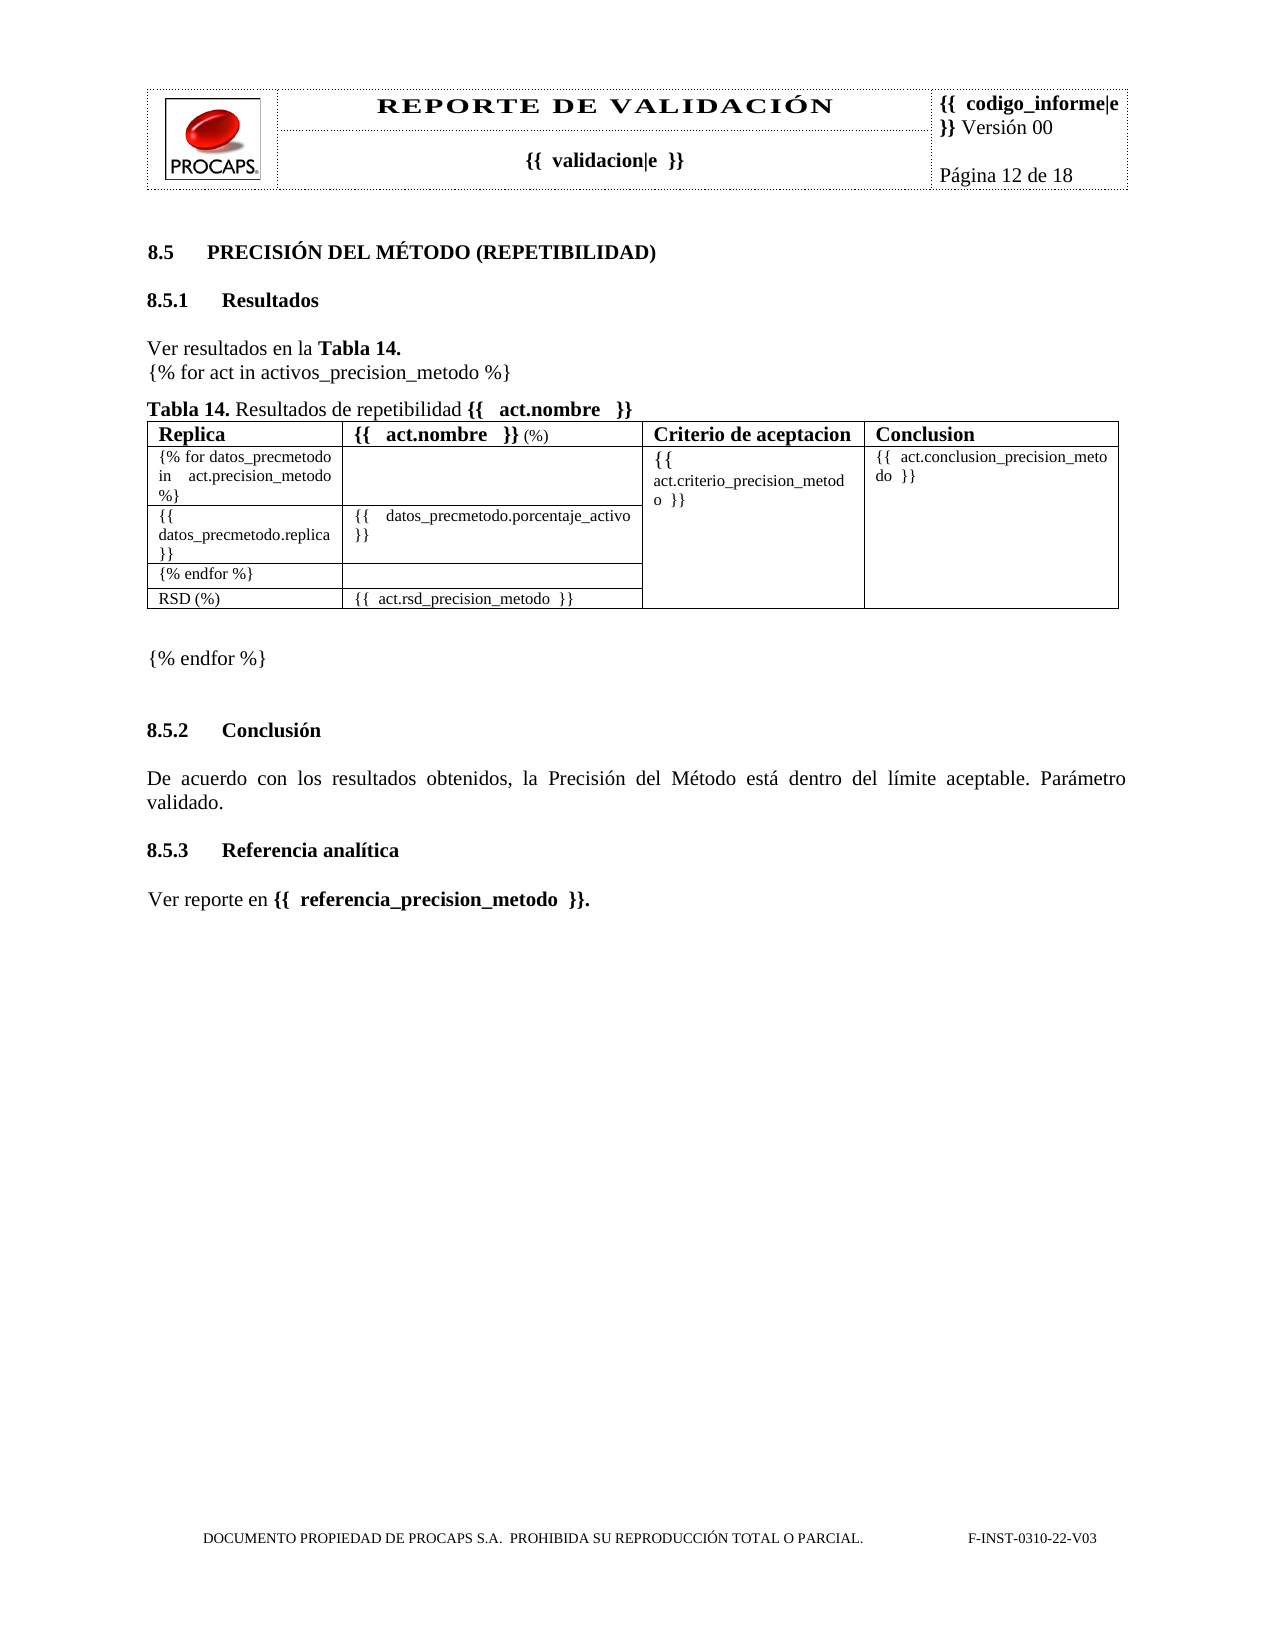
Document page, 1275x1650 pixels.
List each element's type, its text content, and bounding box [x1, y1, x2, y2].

list Referencia analítica [147, 838, 1127, 862]
text {% for act in activos_precision_metodo %} [148, 360, 1127, 384]
list PRECISIÓN DEL MÉTODO (REPETIBILIDAD) [148, 240, 1127, 264]
list Conclusión [147, 718, 1127, 742]
table_cell {% endfor %} [148, 564, 342, 588]
table_cell {{ datos_precmetodo.replica }} [148, 506, 342, 563]
table_cell [343, 447, 642, 504]
text {% endfor %} [148, 646, 1127, 670]
table_cell {{ datos_precmetodo.porcentaje_activo }} [343, 506, 642, 563]
table_cell {{ act.criterio_precision_metodo }} [643, 447, 864, 608]
text Ver reporte en {{ referencia_precision_metodo }}. [148, 887, 1127, 911]
table_header Criterio de aceptacion [643, 422, 864, 446]
text De acuerdo con los resultados obtenidos, la Precisión del Método está dentro del límite aceptable. Parámetro validado. [147, 766, 1127, 814]
table_cell {{ act.rsd_precision_metodo }} [343, 589, 642, 608]
table_cell {% for datos_precmetodo in act.precision_metodo %} [148, 447, 342, 504]
table_cell [343, 564, 642, 588]
table_cell RSD (%) [148, 589, 342, 608]
picture [165, 98, 261, 180]
table_header Conclusion [865, 422, 1118, 446]
text Tabla 14. Resultados de repetibilidad {{ act.nombre }} [147, 397, 1127, 421]
table_header {{ act.nombre }} (%) [343, 422, 642, 446]
list Resultados [147, 288, 1127, 312]
table_cell {{ act.conclusion_precision_metodo }} [865, 447, 1118, 608]
text Ver resultados en la Tabla 14. [147, 336, 1127, 360]
table_header Replica [148, 422, 342, 446]
